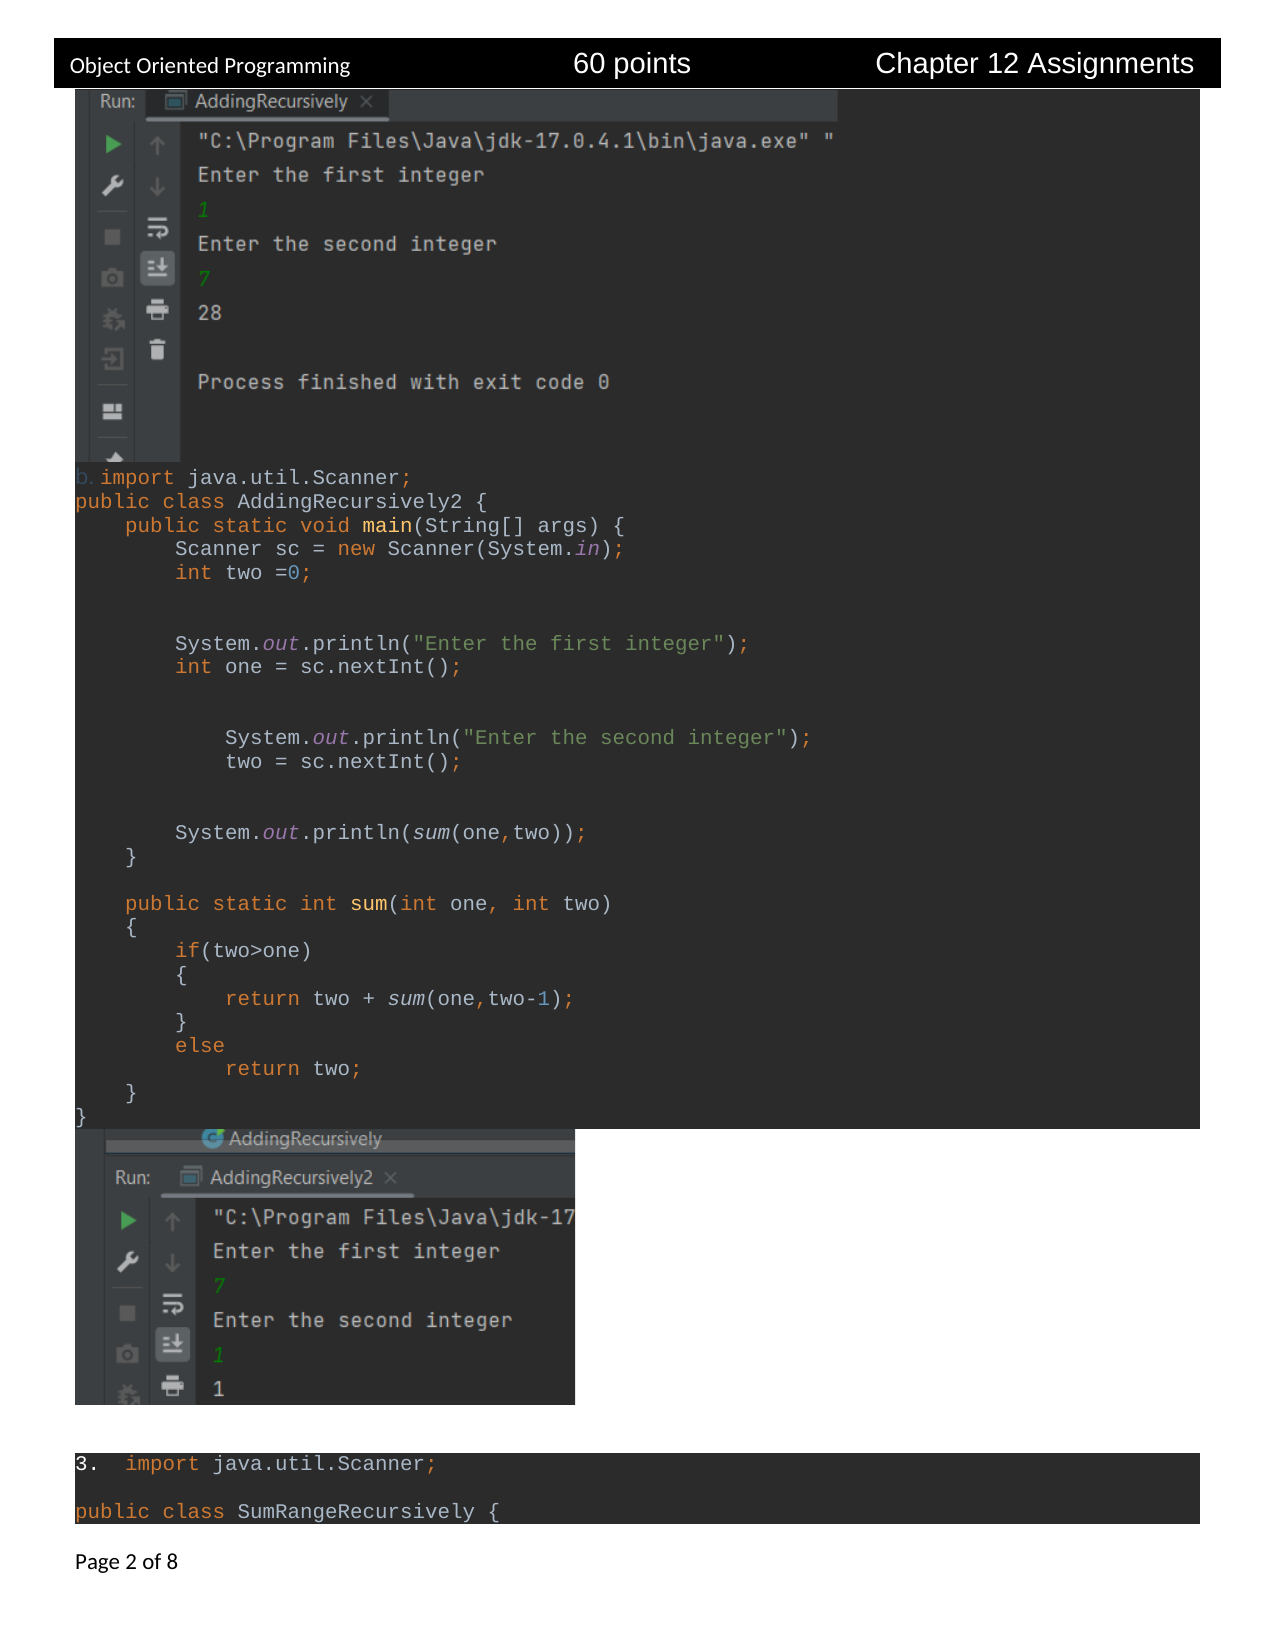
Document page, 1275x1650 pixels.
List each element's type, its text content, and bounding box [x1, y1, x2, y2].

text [75, 1453, 1200, 1524]
text b. import java.util.Scanner; public class AddingRecursively2 { public static void main(String[] args) { Scanner sc = new Scanner(System.in); int two =0; System.out.println("Enter the first integer"); int one = sc.nextInt(); System.out.println("Enter the second integer"); two = sc.nextInt(); System.out.println(sum(one,two)); } public static int sum(int one, int two) { if(two>one) { return two + sum(one,two-1); } else return two; } } [75, 461, 1200, 1129]
picture [75, 1129, 575, 1405]
picture [75, 90, 838, 462]
